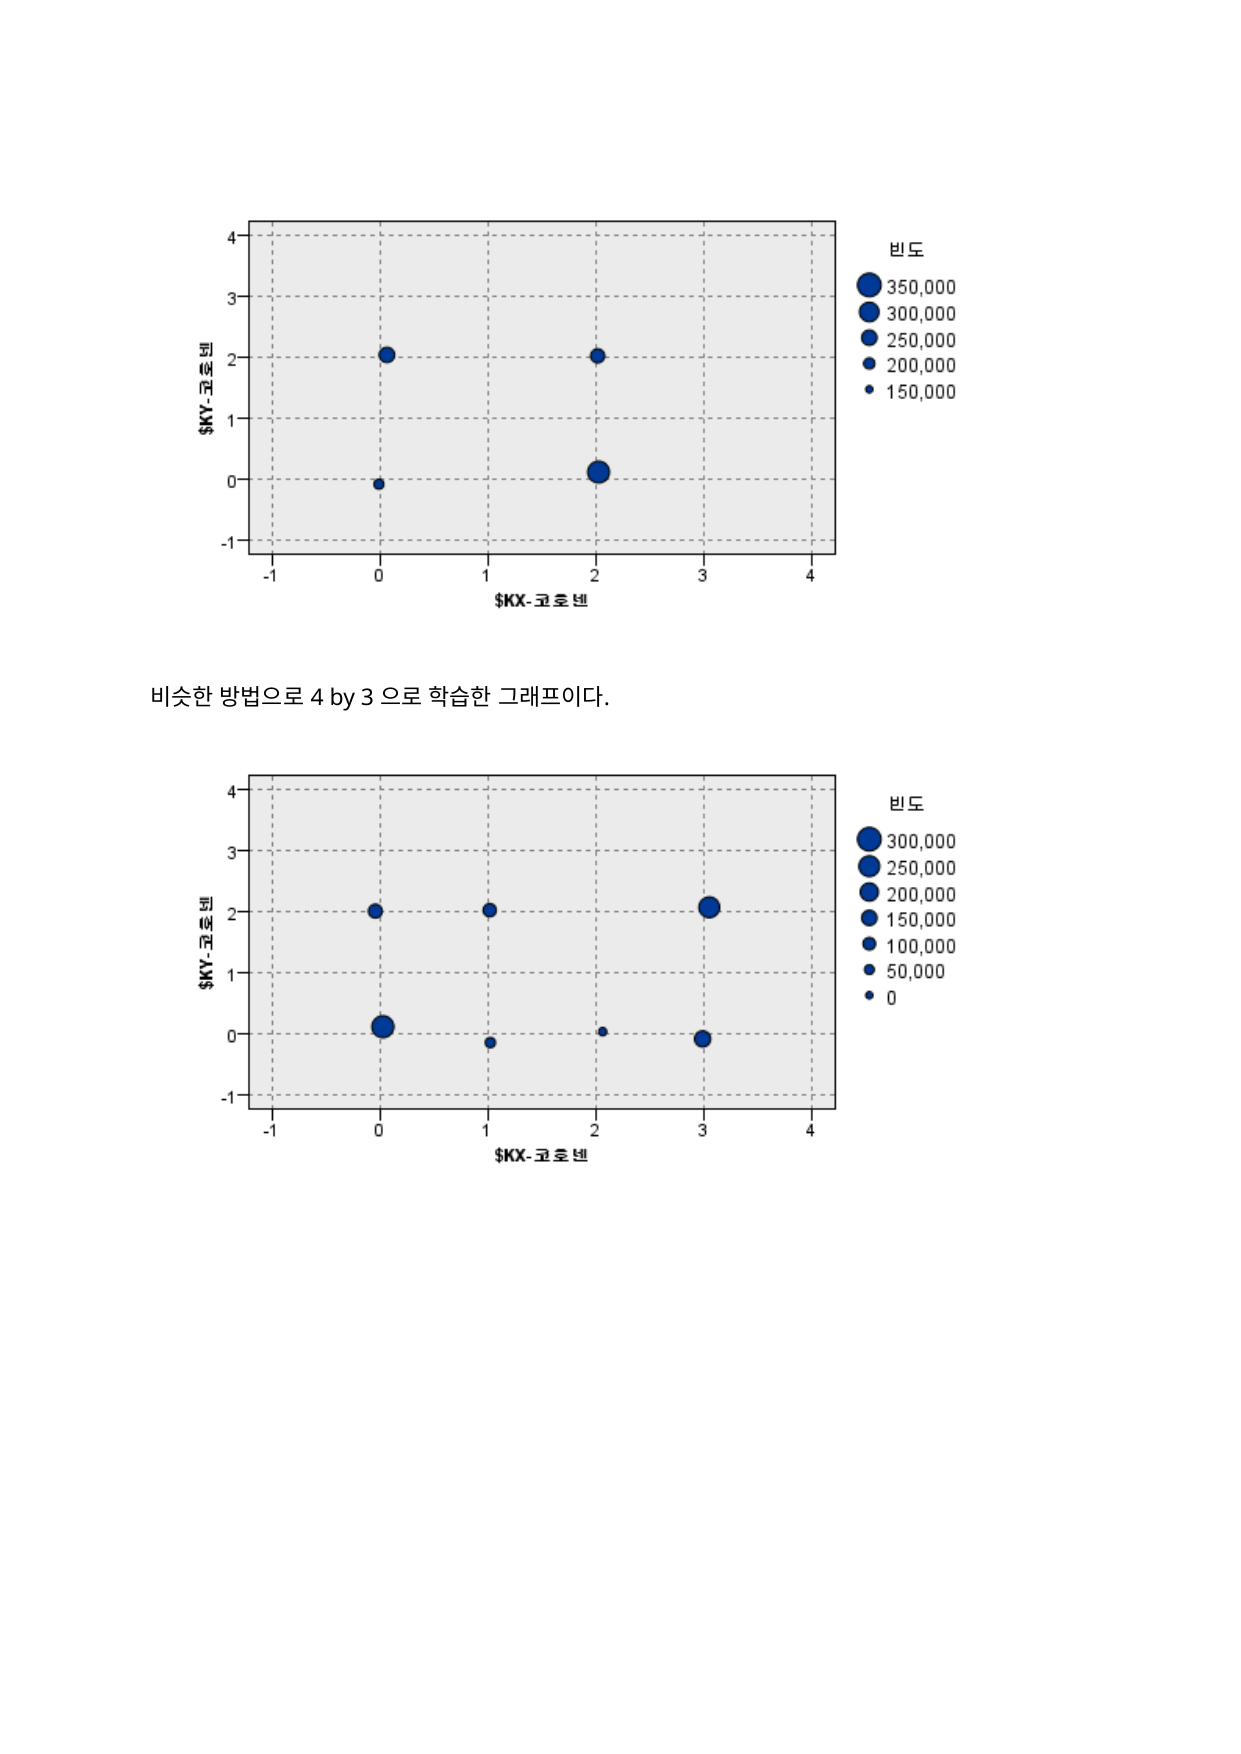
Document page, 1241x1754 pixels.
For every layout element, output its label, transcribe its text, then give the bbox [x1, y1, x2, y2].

picture [150, 177, 1024, 660]
text 비슷한 방법으로 4 by 3 으로 학습한 그래프이다. [150, 679, 1090, 712]
picture [150, 731, 1024, 1215]
